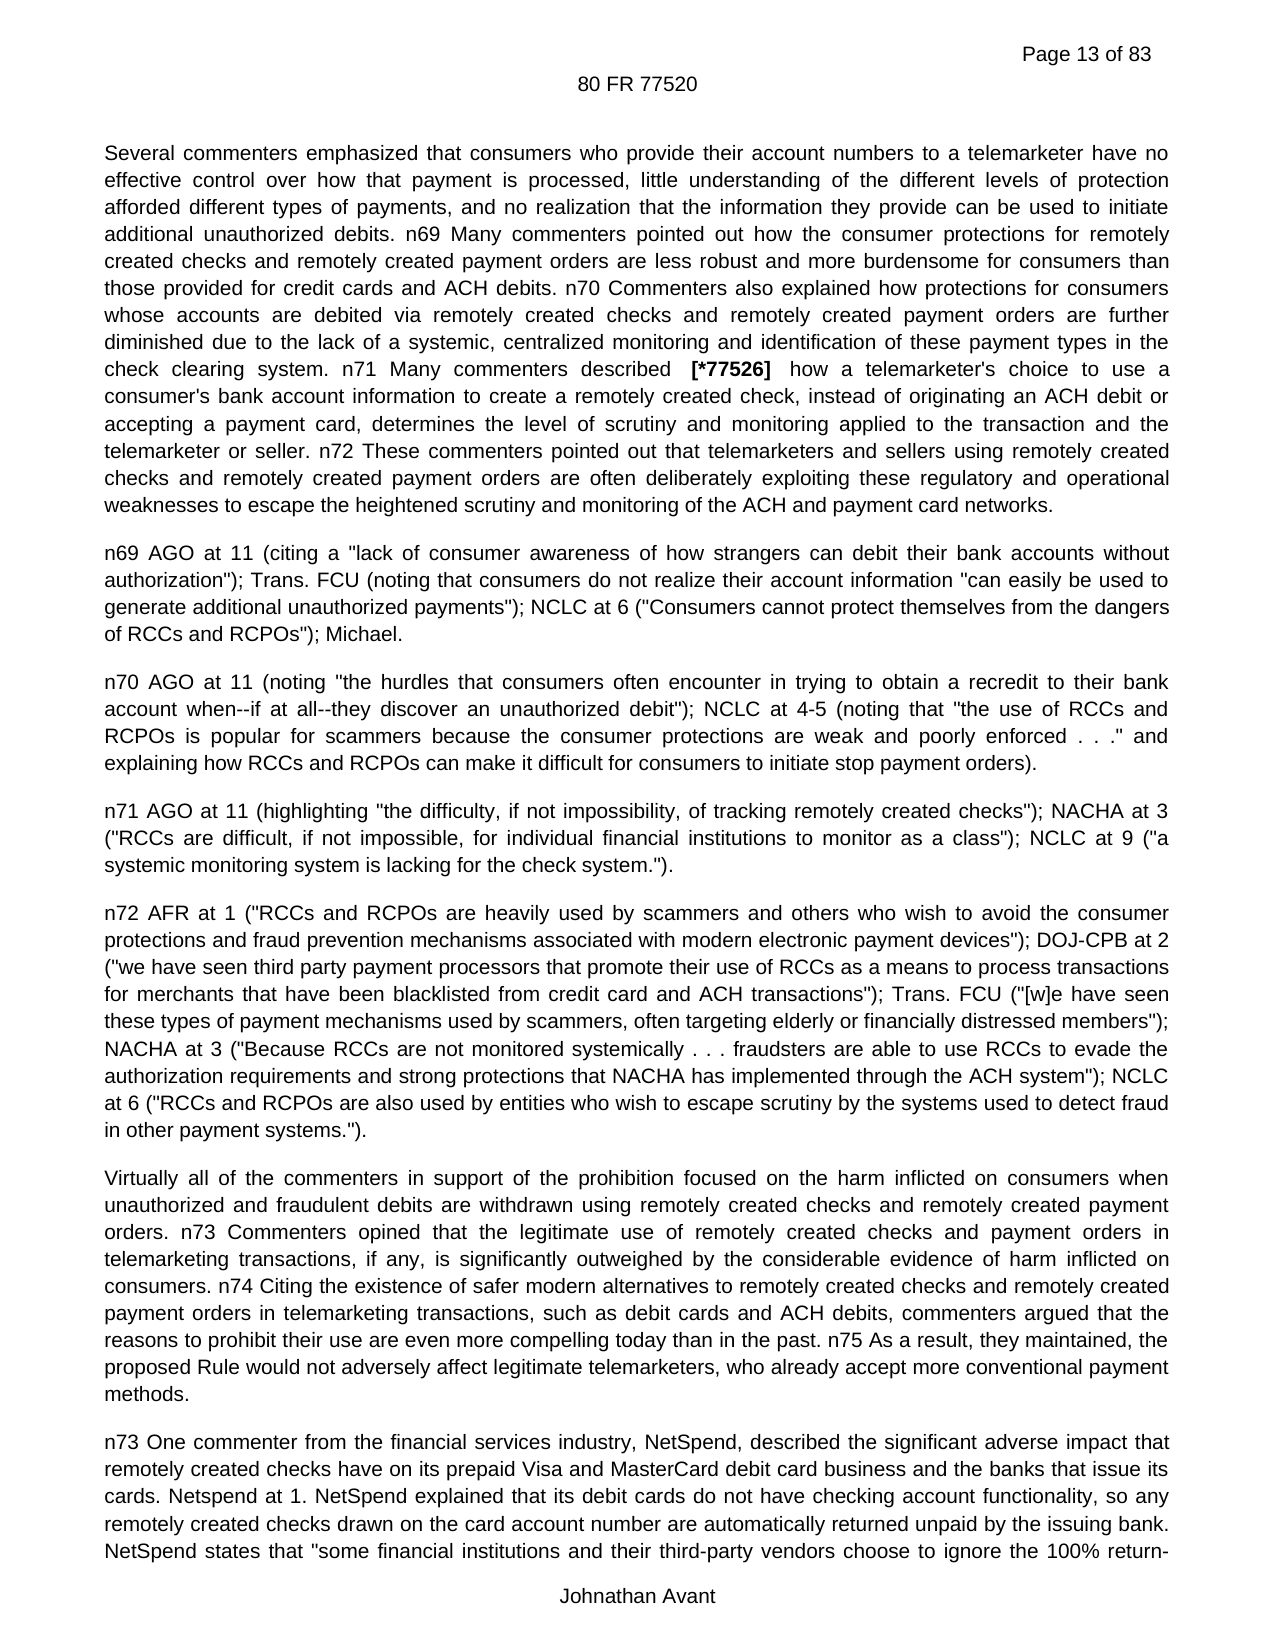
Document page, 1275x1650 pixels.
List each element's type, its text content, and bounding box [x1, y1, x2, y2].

text n72 AFR at 1 ("RCCs and RCPOs are heavily used by scammers and others who wish to avoid the consumer protections and fraud prevention mechanisms associated with modern electronic payment devices"); DOJ-CPB at 2 ("we have seen third party payment processors that promote their use of RCCs as a means to process transactions for merchants that have been blacklisted from credit card and ACH transactions"); Trans. FCU ("[w]e have seen these types of payment mechanisms used by scammers, often targeting elderly or financially distressed members"); NACHA at 3 ("Because RCCs are not monitored systemically . . . fraudsters are able to use RCCs to evade the authorization requirements and strong protections that NACHA has implemented through the ACH system"); NCLC at 6 ("RCCs and RCPOs are also used by entities who wish to escape scrutiny by the systems used to detect fraud in other payment systems."). [104, 898, 1171, 1142]
text Several commenters emphasized that consumers who provide their account numbers to a telemarketer have no effective control over how that payment is processed, little understanding of the different levels of protection afforded different types of payments, and no realization that the information they provide can be used to initiate additional unauthorized debits. n69 Many commenters pointed out how the consumer protections for remotely created checks and remotely created payment orders are less robust and more burdensome for consumers than those provided for credit cards and ACH debits. n70 Commenters also explained how protections for consumers whose accounts are debited via remotely created checks and remotely created payment orders are further diminished due to the lack of a systemic, centralized monitoring and identification of these payment types in the check clearing system. n71 Many commenters described [*77526] how a telemarketer's choice to use a consumer's bank account information to create a remotely created check, instead of originating an ACH debit or accepting a payment card, determines the level of scrutiny and monitoring applied to the transaction and the telemarketer or seller. n72 These commenters pointed out that telemarketers and sellers using remotely created checks and remotely created payment orders are often deliberately exploiting these regulatory and operational weaknesses to escape the heightened scrutiny and monitoring of the ACH and payment card networks. [104, 137, 1171, 517]
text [104, 1427, 1171, 1562]
text n71 AGO at 11 (highlighting "the difficulty, if not impossibility, of tracking remotely created checks"); NACHA at 3 ("RCCs are difficult, if not impossible, for individual financial institutions to monitor as a class"); NCLC at 9 ("a systemic monitoring system is lacking for the check system."). [104, 796, 1171, 877]
text n70 AGO at 11 (noting "the hurdles that consumers often encounter in trying to obtain a recredit to their bank account when--if at all--they discover an unauthorized debit"); NCLC at 4-5 (noting that "the use of RCCs and RCPOs is popular for scammers because the consumer protections are weak and poorly enforced . . ." and explaining how RCCs and RCPOs can make it difficult for consumers to initiate stop payment orders). [104, 667, 1171, 775]
text Virtually all of the commenters in support of the prohibition focused on the harm inflicted on consumers when unauthorized and fraudulent debits are withdrawn using remotely created checks and remotely created payment orders. n73 Commenters opined that the legitimate use of remotely created checks and payment orders in telemarketing transactions, if any, is significantly outweighed by the considerable evidence of harm inflicted on consumers. n74 Citing the existence of safer modern alternatives to remotely created checks and remotely created payment orders in telemarketing transactions, such as debit cards and ACH debits, commenters argued that the reasons to prohibit their use are even more compelling today than in the past. n75 As a result, they maintained, the proposed Rule would not adversely affect legitimate telemarketers, who already accept more conventional payment methods. [104, 1162, 1171, 1406]
text n69 AGO at 11 (citing a "lack of consumer awareness of how strangers can debit their bank accounts without authorization"); Trans. FCU (noting that consumers do not realize their account information "can easily be used to generate additional unauthorized payments"); NCLC at 6 ("Consumers cannot protect themselves from the dangers of RCCs and RCPOs"); Michael. [104, 537, 1171, 646]
